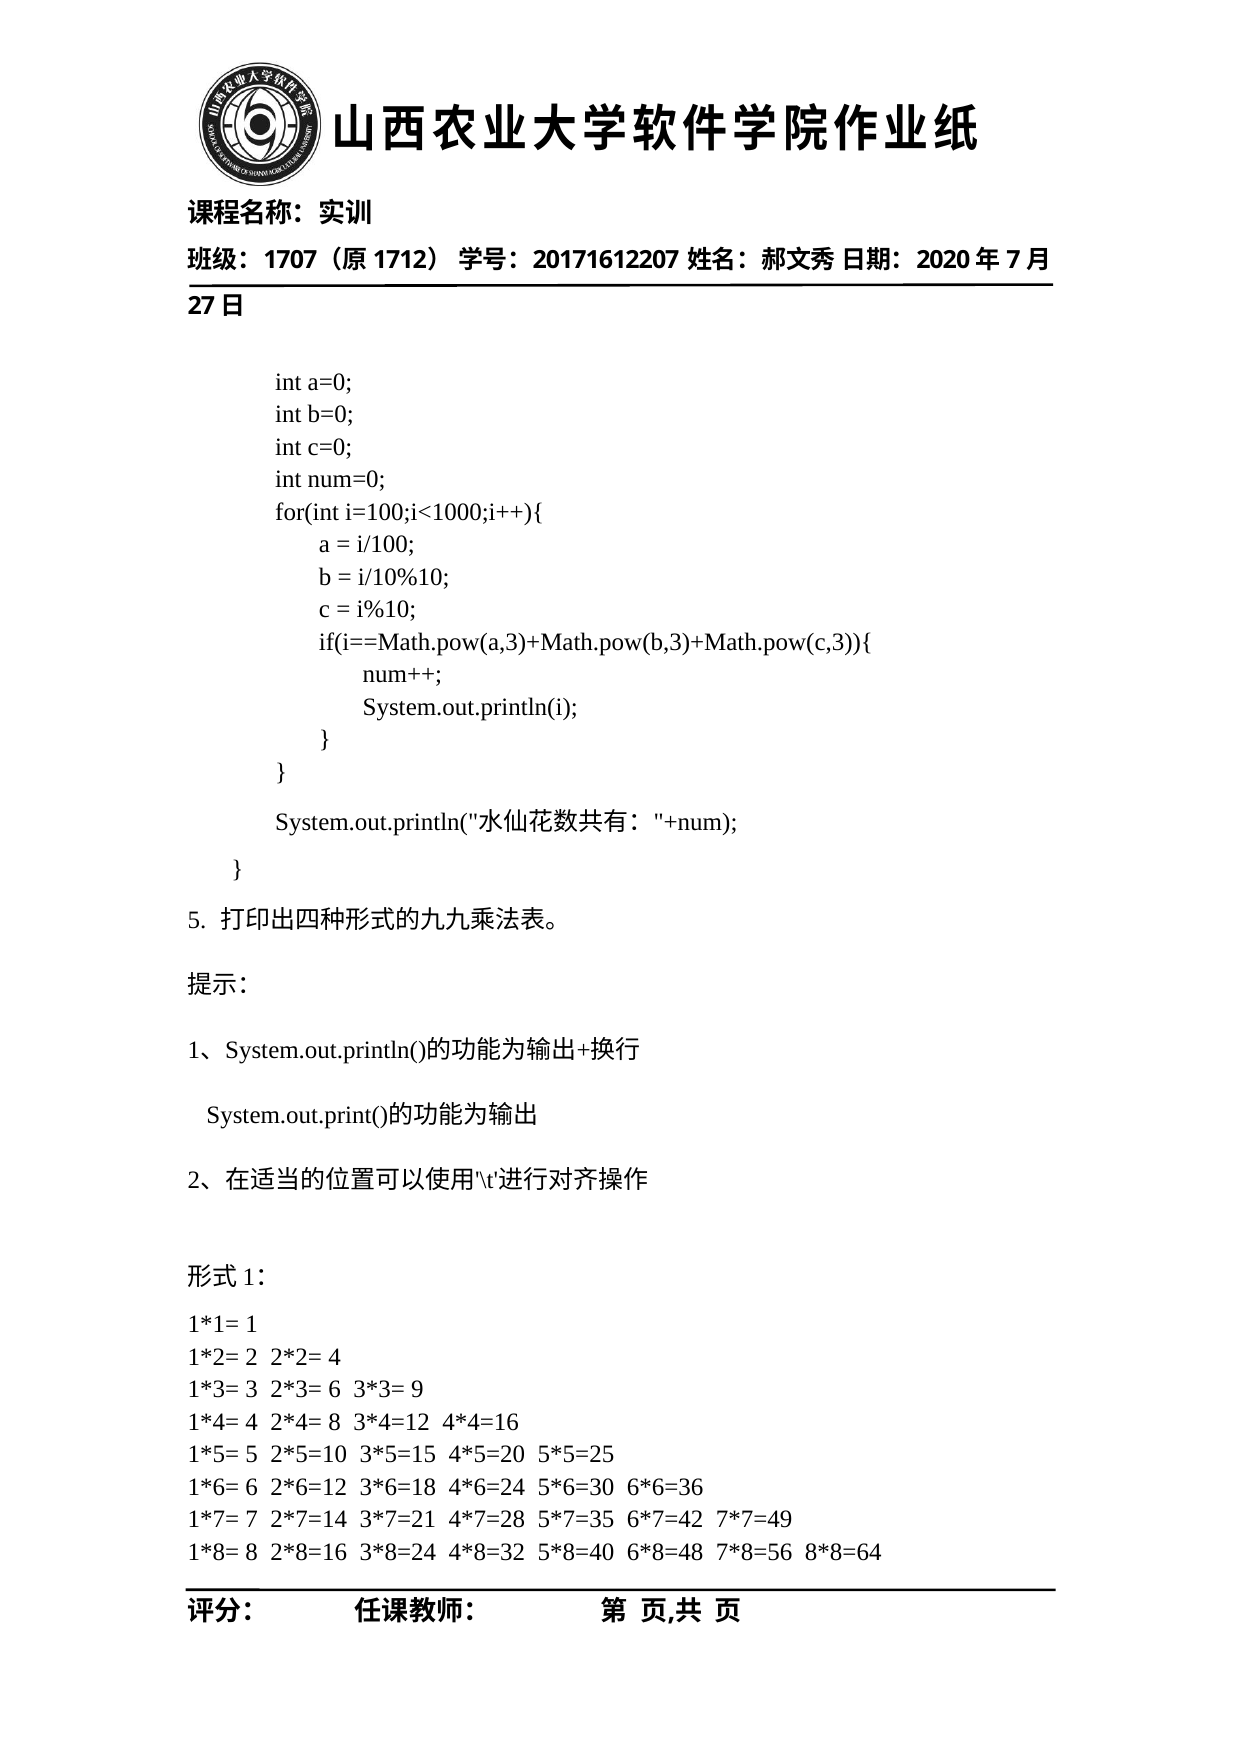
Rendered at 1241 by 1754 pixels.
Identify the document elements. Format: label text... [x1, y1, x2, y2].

text if(i==Math.pow(a,3)+Math.pow(b,3)+Math.pow(c,3)){ [187, 625, 1053, 657]
text b = i/10%10; [187, 560, 1053, 592]
text } [187, 722, 1053, 755]
text int b=0; [187, 397, 1053, 430]
text 1*7= 7 2*7=14 3*7=21 4*7=28 5*7=35 6*7=42 7*7=49 [187, 1502, 1053, 1535]
text 提示： [187, 950, 1053, 1015]
text 形式1： [187, 1242, 1053, 1307]
text 1*6= 6 2*6=12 3*6=18 4*6=24 5*6=30 6*6=36 [187, 1470, 1053, 1502]
text 1*5= 5 2*5=10 3*5=15 4*5=20 5*5=25 [187, 1437, 1053, 1470]
text 1、System.out.println()的功能为输出+换行 [187, 1015, 1053, 1080]
text 1*4= 4 2*4= 8 3*4=12 4*4=16 [187, 1405, 1053, 1437]
text 1*8= 8 2*8=16 3*8=24 4*8=32 5*8=40 6*8=48 7*8=56 8*8=64 [187, 1535, 1053, 1567]
text System.out.println(i); [187, 690, 1053, 722]
picture [195, 61, 325, 188]
text a = i/100; [187, 527, 1053, 560]
text } [187, 755, 1053, 787]
list 打印出四种形式的九九乘法表。 [187, 885, 1053, 950]
text 1*2= 2 2*2= 4 [187, 1340, 1053, 1372]
text 1*3= 3 2*3= 6 3*3= 9 [187, 1372, 1053, 1405]
text for(int i=100;i<1000;i++){ [187, 495, 1053, 527]
text c = i%10; [187, 592, 1053, 625]
text int c=0; [187, 430, 1053, 462]
text System.out.println("水仙花数共有："+num); [187, 787, 1053, 852]
text int num=0; [187, 462, 1053, 495]
text System.out.print()的功能为输出 [187, 1080, 1053, 1145]
text int a=0; [187, 365, 1053, 397]
text } [187, 852, 1053, 885]
text num++; [187, 657, 1053, 690]
text 1*1= 1 [187, 1307, 1053, 1340]
text 2、在适当的位置可以使用'\t'进行对齐操作 [187, 1145, 1053, 1210]
